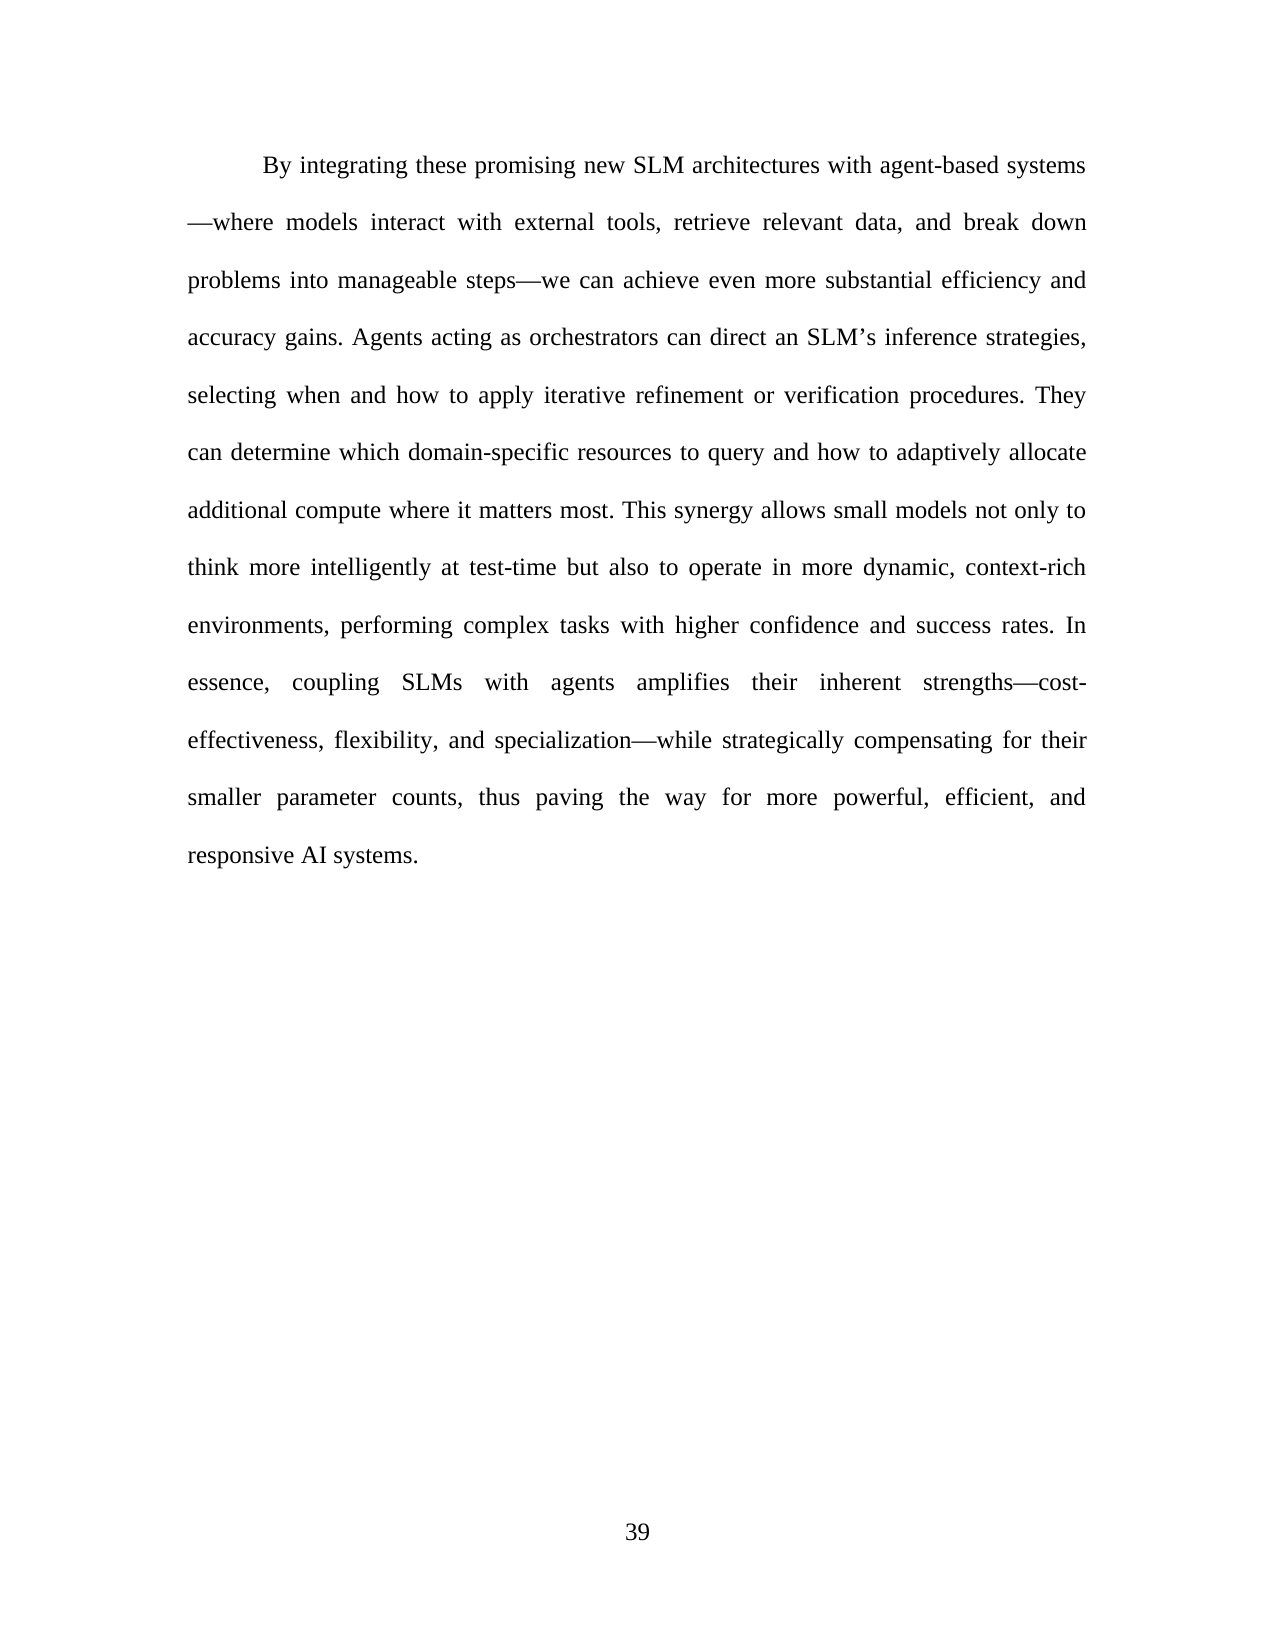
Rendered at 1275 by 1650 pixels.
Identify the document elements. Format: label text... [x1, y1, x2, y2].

text By integrating these promising new SLM architectures with agent-based systems—where models interact with external tools, retrieve relevant data, and break down problems into manageable steps—we can achieve even more substantial efficiency and accuracy gains. Agents acting as orchestrators can direct an SLM’s inference strategies, selecting when and how to apply iterative refinement or verification procedures. They can determine which domain-specific resources to query and how to adaptively allocate additional compute where it matters most. This synergy allows small models not only to think more intelligently at test-time but also to operate in more dynamic, context-rich environments, performing complex tasks with higher confidence and success rates. In essence, coupling SLMs with agents amplifies their inherent strengths—cost-effectiveness, flexibility, and specialization—while strategically compensating for their smaller parameter counts, thus paving the way for more powerful, efficient, and responsive AI systems. [187, 150, 1087, 869]
